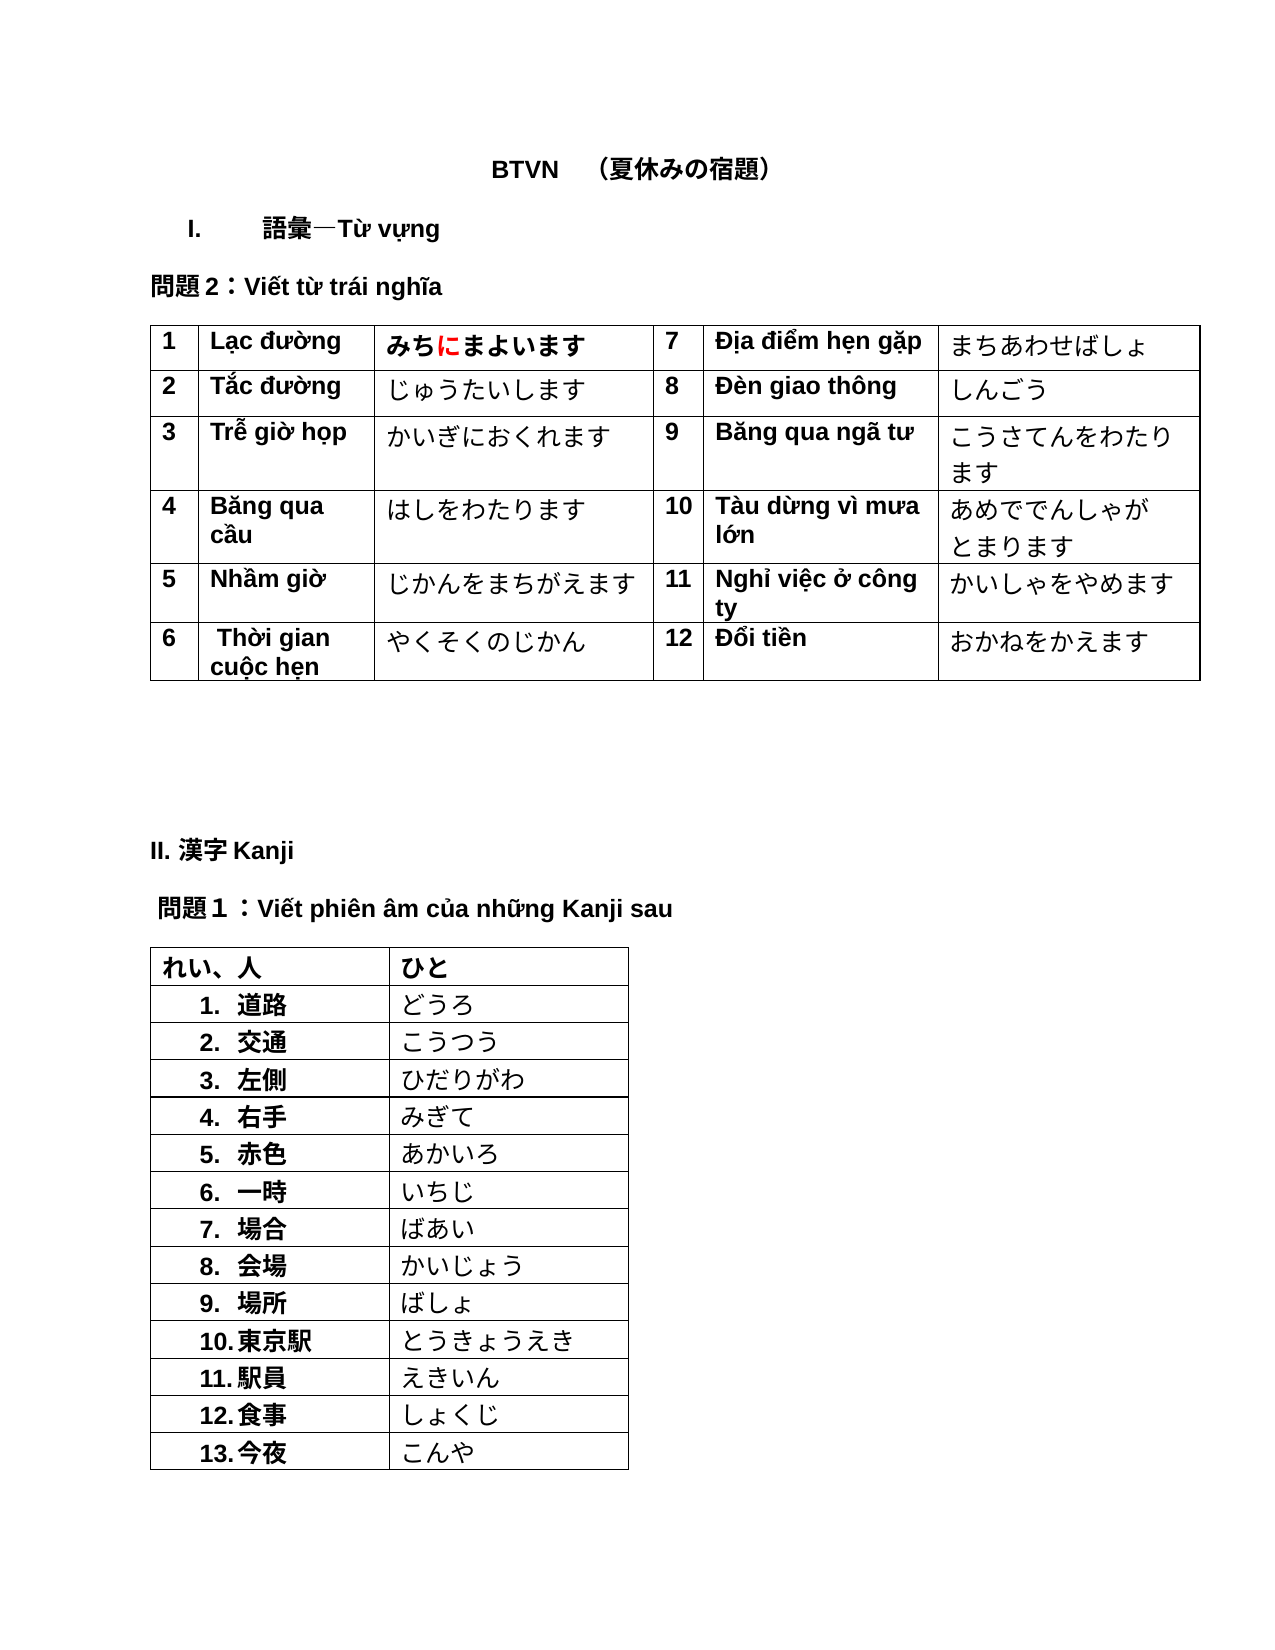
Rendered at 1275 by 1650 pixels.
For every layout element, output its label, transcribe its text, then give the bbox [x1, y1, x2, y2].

table_cell あめででんしゃが とまります [939, 491, 1199, 563]
table_cell 6 [151, 623, 198, 680]
table_header まちあわせばしょ [939, 326, 1199, 370]
table_cell 今夜 [151, 1433, 389, 1469]
table_cell 場所 [151, 1284, 389, 1320]
table_cell おかねをかえます [939, 623, 1199, 680]
table_cell 8 [654, 371, 703, 416]
table_header みちにまよいます [375, 326, 653, 370]
table_cell Thời gian cuộc hẹn [199, 623, 374, 680]
table_header ひと [390, 948, 628, 984]
table_header Địa điểm hẹn gặp [704, 326, 938, 370]
table_cell じかんをまちがえます [375, 564, 653, 622]
table_cell こんや [390, 1433, 628, 1469]
table_cell 5 [151, 564, 198, 622]
table_cell 赤色 [151, 1135, 389, 1171]
table_cell 会場 [151, 1247, 389, 1283]
table_cell Đổi tiền [704, 623, 938, 680]
table_cell 左側 [151, 1060, 389, 1096]
table_cell えきいん [390, 1359, 628, 1395]
table_cell かいしゃをやめます [939, 564, 1199, 622]
text 問題2：Viết từ trái nghĩa [150, 267, 1125, 303]
table_cell ばあい [390, 1209, 628, 1246]
table_cell はしをわたります [375, 491, 653, 563]
table_cell Tàu dừng vì mưa lớn [704, 491, 938, 563]
table_cell Đèn giao thông [704, 371, 938, 416]
text II. 漢字Kanji [150, 831, 1125, 867]
table_cell 10 [654, 491, 703, 563]
table_cell こうさてんをわたります [939, 417, 1199, 490]
table_cell ひだりがわ [390, 1060, 628, 1096]
table_cell とうきょうえき [390, 1321, 628, 1357]
table_cell しんごう [939, 371, 1199, 416]
table_cell かいじょう [390, 1247, 628, 1283]
table_cell しょくじ [390, 1396, 628, 1432]
table_header れい、人 [151, 948, 389, 984]
text BTVN （夏休みの宿題） [150, 150, 1125, 186]
table_header 7 [654, 326, 703, 370]
table_cell 4 [151, 491, 198, 563]
table_cell 11 [654, 564, 703, 622]
table_cell Băng qua ngã tư [704, 417, 938, 490]
table_cell 2 [151, 371, 198, 416]
text 問題１：Viết phiên âm của những Kanji sau [150, 889, 1125, 925]
table_cell 場合 [151, 1209, 389, 1246]
table_cell かいぎにおくれます [375, 417, 653, 490]
table_header 1 [151, 326, 198, 370]
table_cell やくそくのじかん [375, 623, 653, 680]
table_cell Băng qua cầu [199, 491, 374, 563]
table_cell じゅうたいします [375, 371, 653, 416]
table_cell 右手 [151, 1098, 389, 1134]
table_cell ばしょ [390, 1284, 628, 1320]
table_cell Tắc đường [199, 371, 374, 416]
table_header Lạc đường [199, 326, 374, 370]
table_cell いちじ [390, 1172, 628, 1208]
table_cell 12 [654, 623, 703, 680]
table_cell Trễ giờ họp [199, 417, 374, 490]
table_cell 交通 [151, 1023, 389, 1059]
table_cell どうろ [390, 986, 628, 1022]
table_cell Nghỉ việc ở công ty [704, 564, 938, 622]
table_cell Nhầm giờ [199, 564, 374, 622]
list 語彙―Từ vựng [187, 208, 1125, 244]
table_cell みぎて [390, 1098, 628, 1134]
table_cell あかいろ [390, 1135, 628, 1171]
table_cell こうつう [390, 1023, 628, 1059]
table_cell 駅員 [151, 1359, 389, 1395]
table_cell 東京駅 [151, 1321, 389, 1357]
table_cell 道路 [151, 986, 389, 1022]
table_cell 一時 [151, 1172, 389, 1208]
table_cell 9 [654, 417, 703, 490]
table_cell 3 [151, 417, 198, 490]
table_cell 食事 [151, 1396, 389, 1432]
